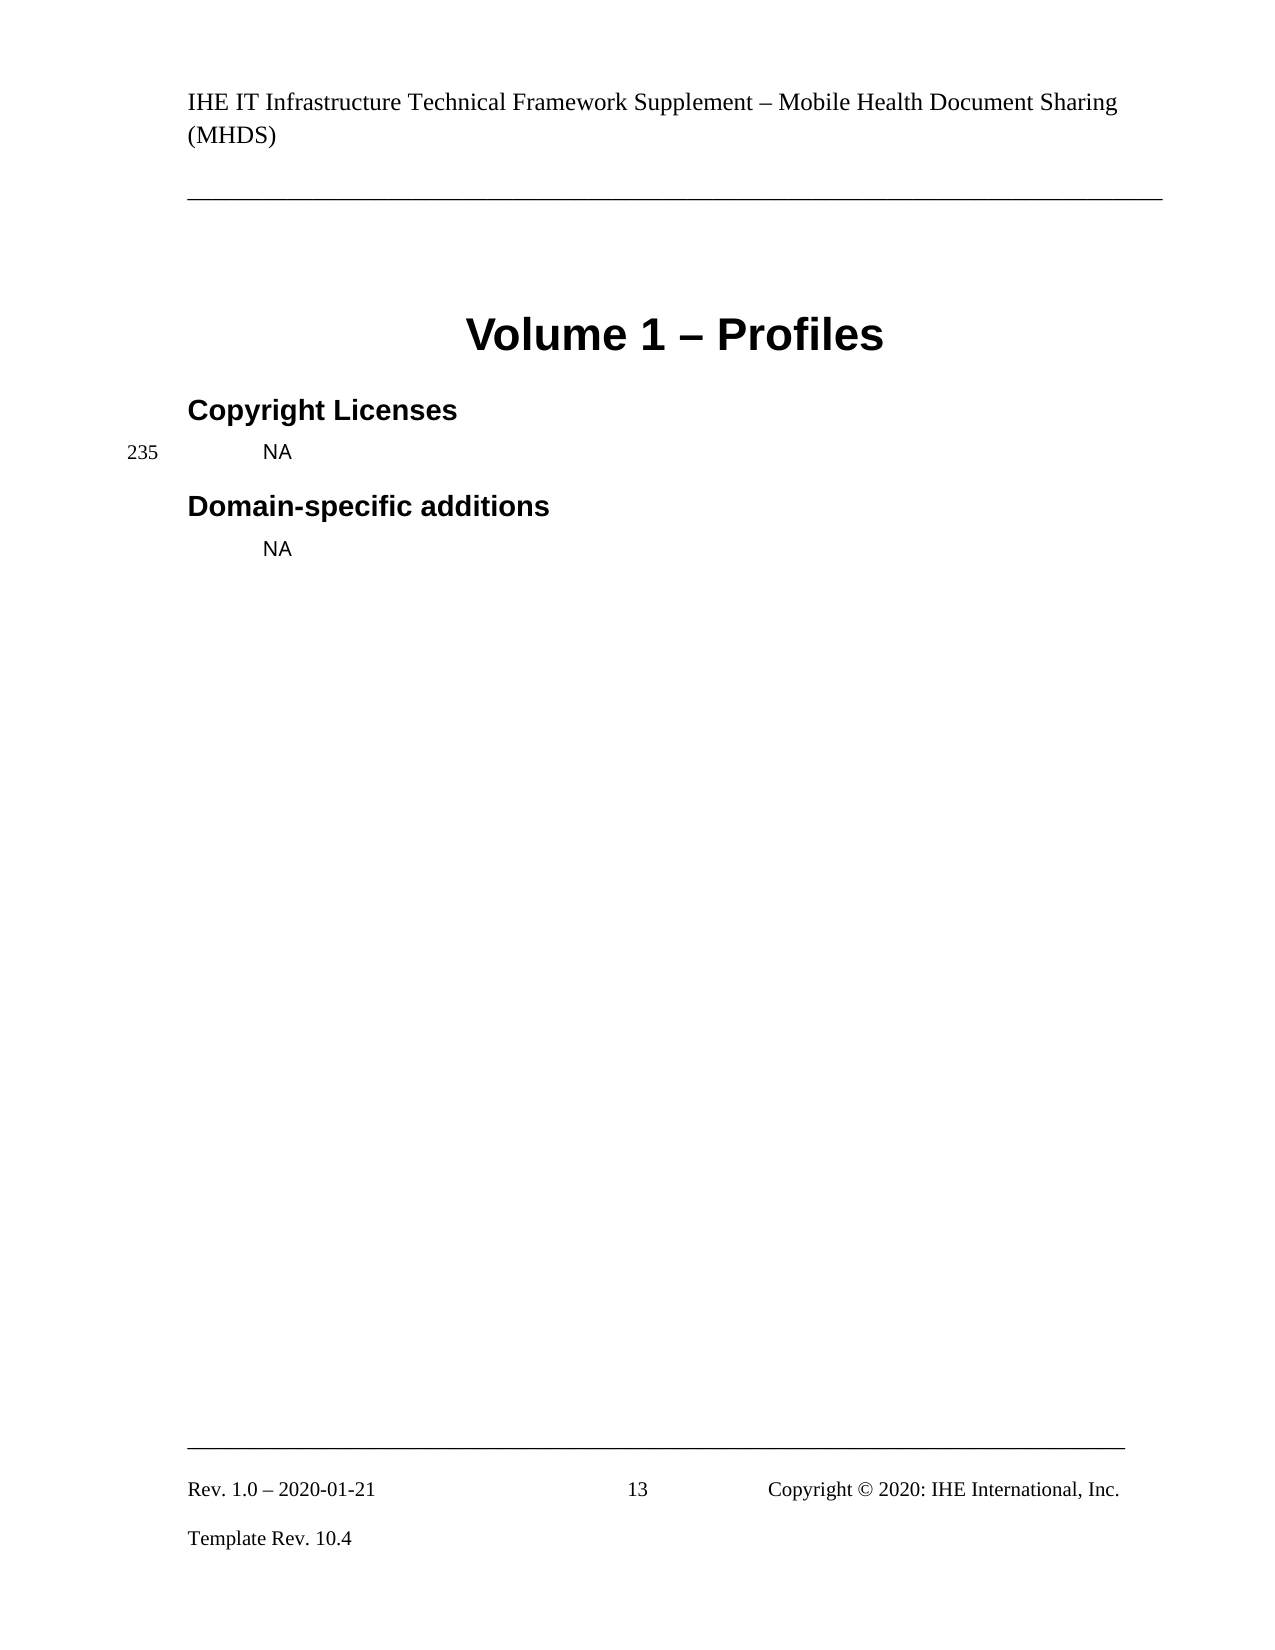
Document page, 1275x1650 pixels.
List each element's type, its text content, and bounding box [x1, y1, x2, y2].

subtitle Copyright Licenses [187, 393, 1162, 426]
title Volume 1 – Profiles [187, 307, 1162, 360]
text NA [262, 534, 1162, 561]
subtitle Domain-specific additions [187, 489, 1162, 523]
text NA [262, 437, 1162, 464]
